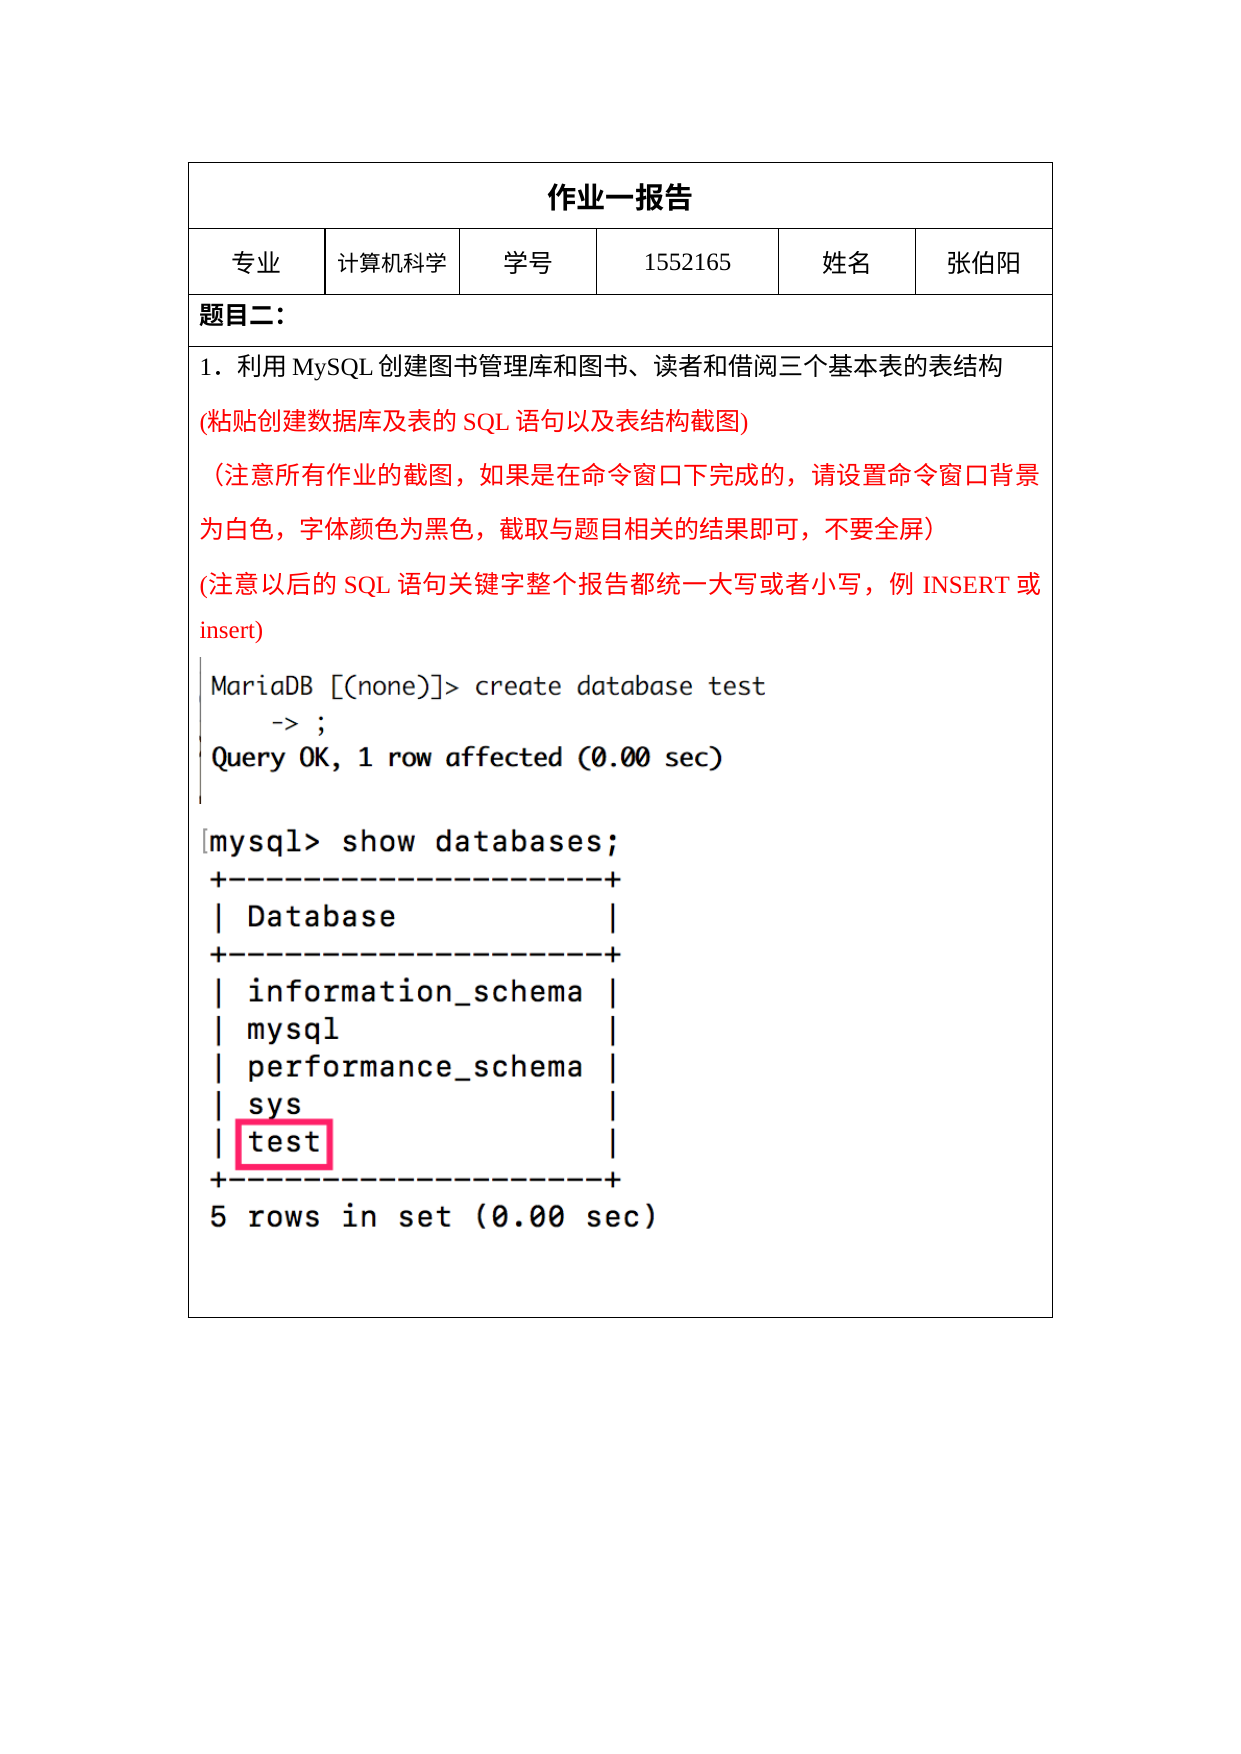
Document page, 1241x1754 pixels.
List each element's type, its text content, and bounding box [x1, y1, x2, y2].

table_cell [189, 347, 1052, 1317]
table_cell 学号 [460, 229, 596, 294]
table_cell 张伯阳 [916, 229, 1052, 294]
table_cell 姓名 [779, 229, 915, 294]
picture [199, 657, 839, 804]
picture [199, 818, 708, 1260]
table_cell 1552165 [597, 229, 778, 294]
table_cell 计算机科学 [326, 229, 459, 294]
table_cell 专业 [189, 229, 324, 294]
table_cell 题目二： [189, 295, 1052, 346]
table_header 作业一报告 [189, 163, 1052, 228]
